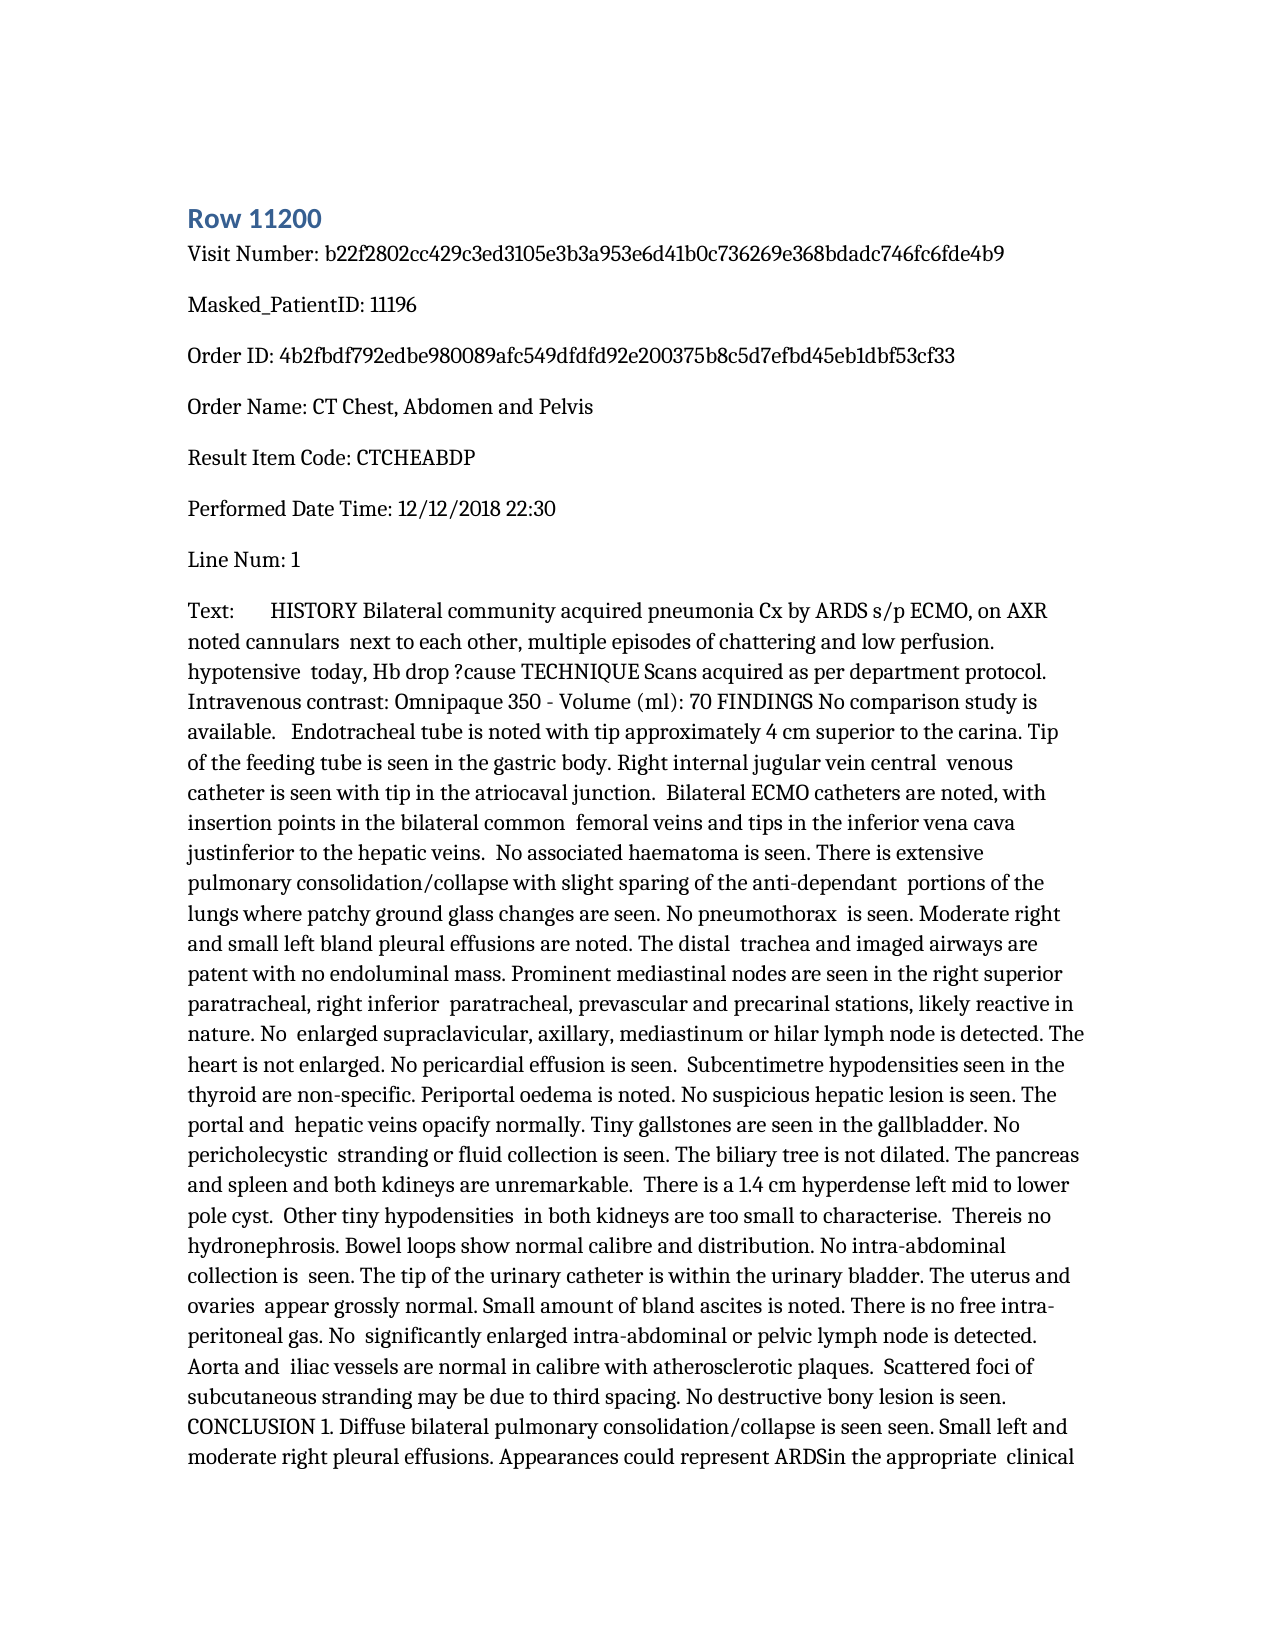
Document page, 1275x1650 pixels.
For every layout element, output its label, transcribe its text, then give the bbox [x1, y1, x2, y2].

subtitle Row 11200 [187, 200, 1087, 236]
text Order Name: CT Chest, Abdomen and Pelvis [187, 394, 1087, 420]
text Masked_PatientID: 11196 [187, 292, 1087, 318]
text Performed Date Time: 12/12/2018 22:30 [187, 496, 1087, 522]
text Line Num: 1 [187, 547, 1087, 573]
text Visit Number: b22f2802cc429c3ed3105e3b3a953e6d41b0c736269e368bdadc746fc6fde4b9 [187, 241, 1087, 267]
text Result Item Code: CTCHEABDP [187, 445, 1087, 471]
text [187, 598, 1087, 1470]
text Order ID: 4b2fbdf792edbe980089afc549dfdfd92e200375b8c5d7efbd45eb1dbf53cf33 [187, 343, 1087, 369]
